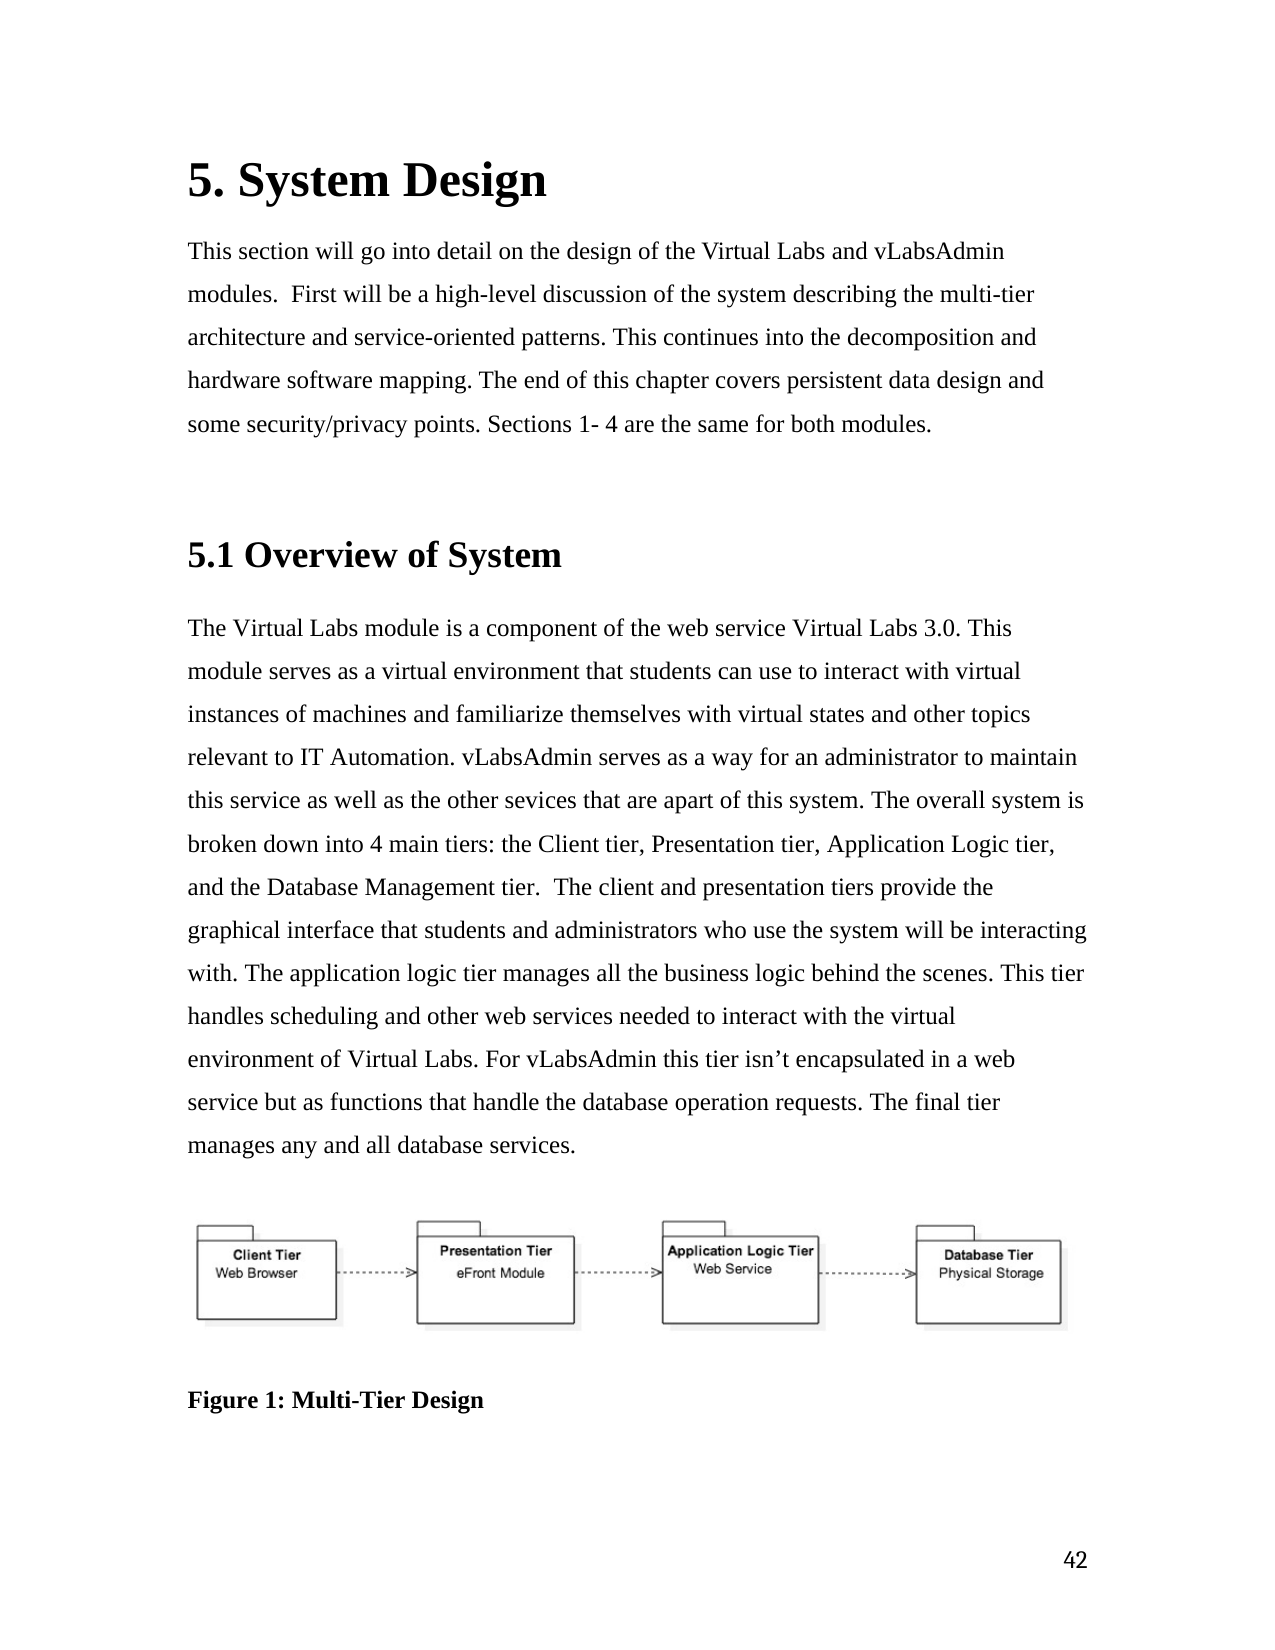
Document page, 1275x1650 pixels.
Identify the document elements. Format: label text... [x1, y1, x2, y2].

text 5. System Design [187, 150, 1087, 207]
text This section will go into detail on the design of the Virtual Labs and vLabsAdmin modules. First will be a high-level discussion of the system describing the multi-tier architecture and service-oriented patterns. This continues into the decomposition and hardware software mapping. The end of this chapter covers persistent data design and some security/privacy points. Sections 1- 4 are the same for both modules. [187, 236, 1087, 437]
text 5.1 Overview of System [187, 532, 1087, 576]
text The Virtual Labs module is a component of the web service Virtual Labs 3.0. This module serves as a virtual environment that students can use to interact with virtual instances of machines and familiarize themselves with virtual states and other topics relevant to IT Automation. vLabsAdmin serves as a way for an administrator to maintain this service as well as the other sevices that are apart of this system. The overall system is broken down into 4 main tiers: the Client tier, Presentation tier, Application Logic tier, and the Database Management tier. The client and presentation tiers provide the graphical interface that students and administrators who use the system will be interacting with. The application logic tier manages all the business logic behind the scenes. This tier handles scheduling and other web services needed to interact with the virtual environment of Virtual Labs. For vLabsAdmin this tier isn’t encapsulated in a web service but as functions that handle the database operation requests. The final tier manages any and all database services. [187, 613, 1087, 1159]
text Figure 1: Multi-Tier Design [187, 1386, 1087, 1414]
picture [187, 1211, 1088, 1334]
